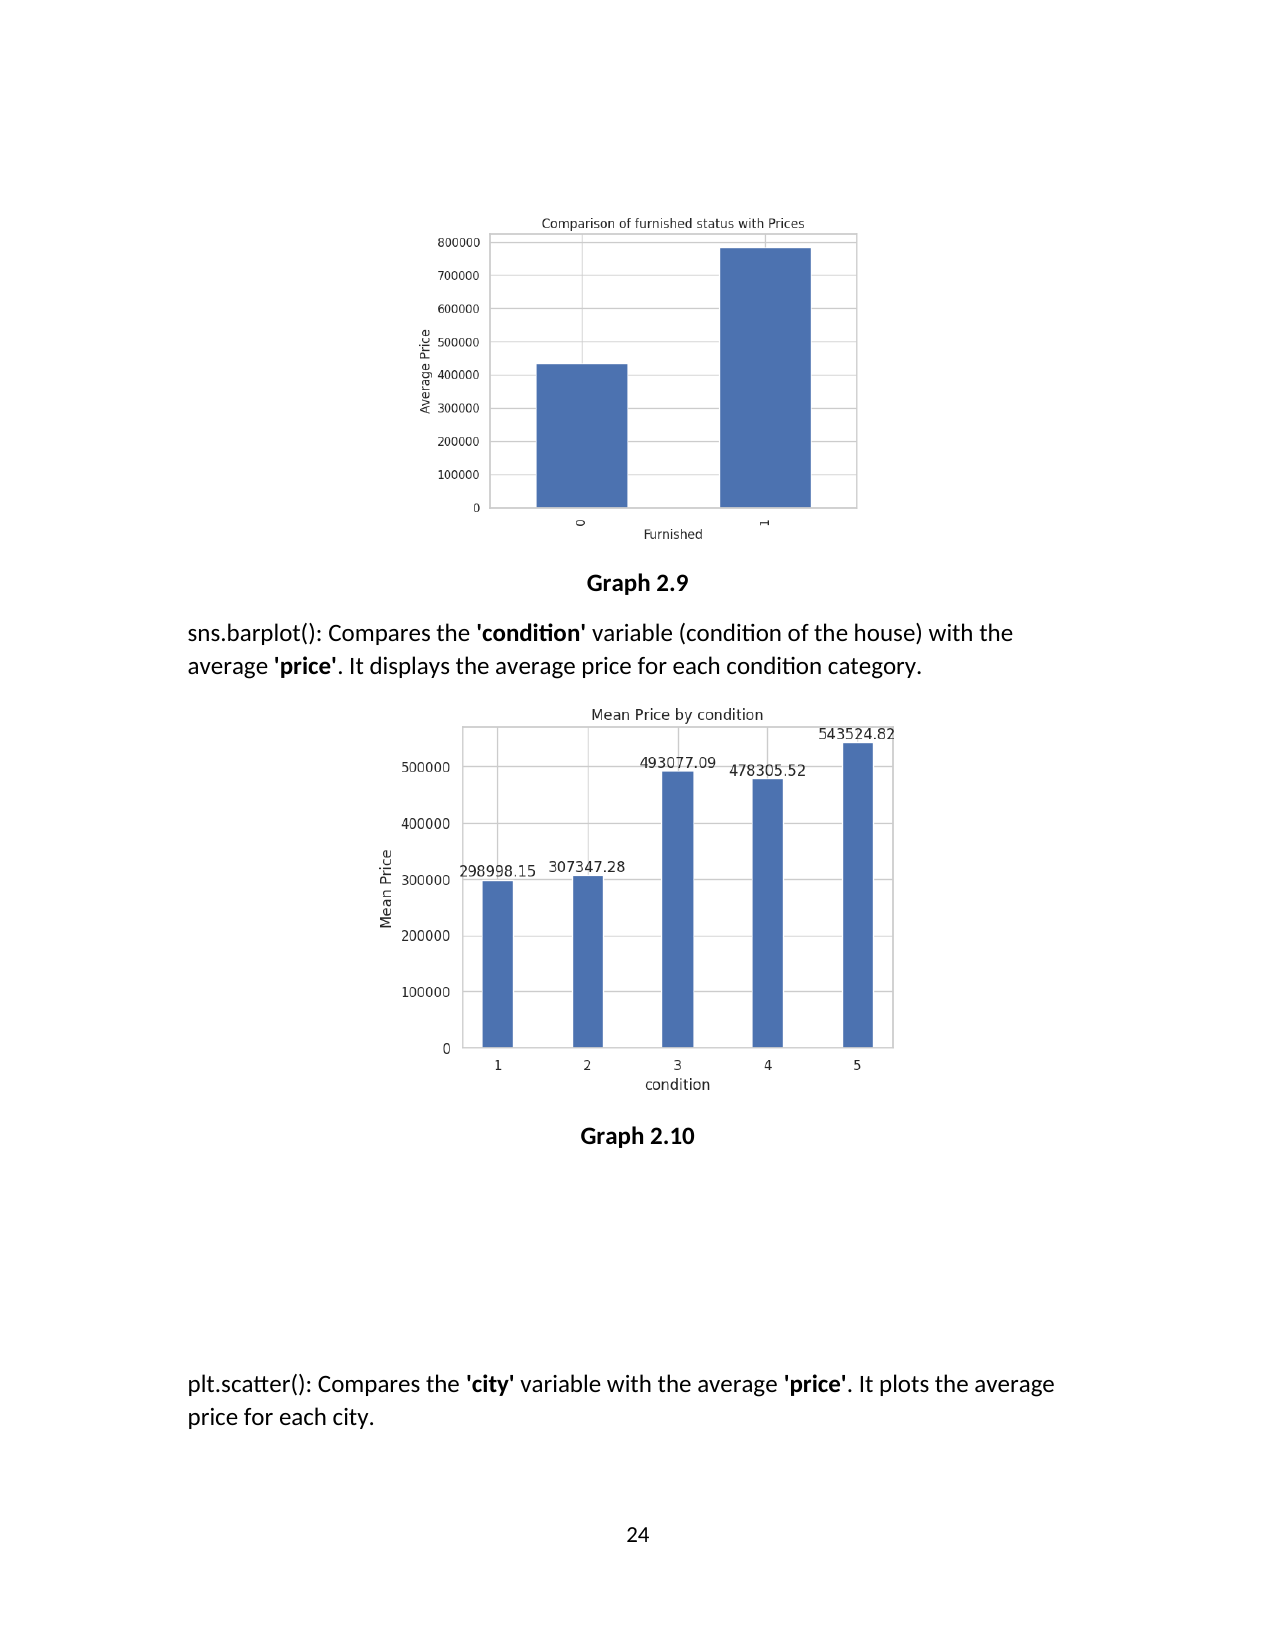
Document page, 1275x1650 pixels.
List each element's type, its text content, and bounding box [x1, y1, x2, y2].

picture [371, 699, 904, 1101]
text plt.scatter(): Compares the 'city' variable with the average 'price'. It plots the average price for each city. [187, 1368, 1087, 1431]
text Graph 2.9 [187, 567, 1087, 598]
text Graph 2.10 [187, 1120, 1087, 1150]
text sns.barplot(): Compares the 'condition' variable (condition of the house) with the average 'price'. It displays the average price for each condition category. [187, 617, 1087, 680]
picture [412, 211, 863, 549]
